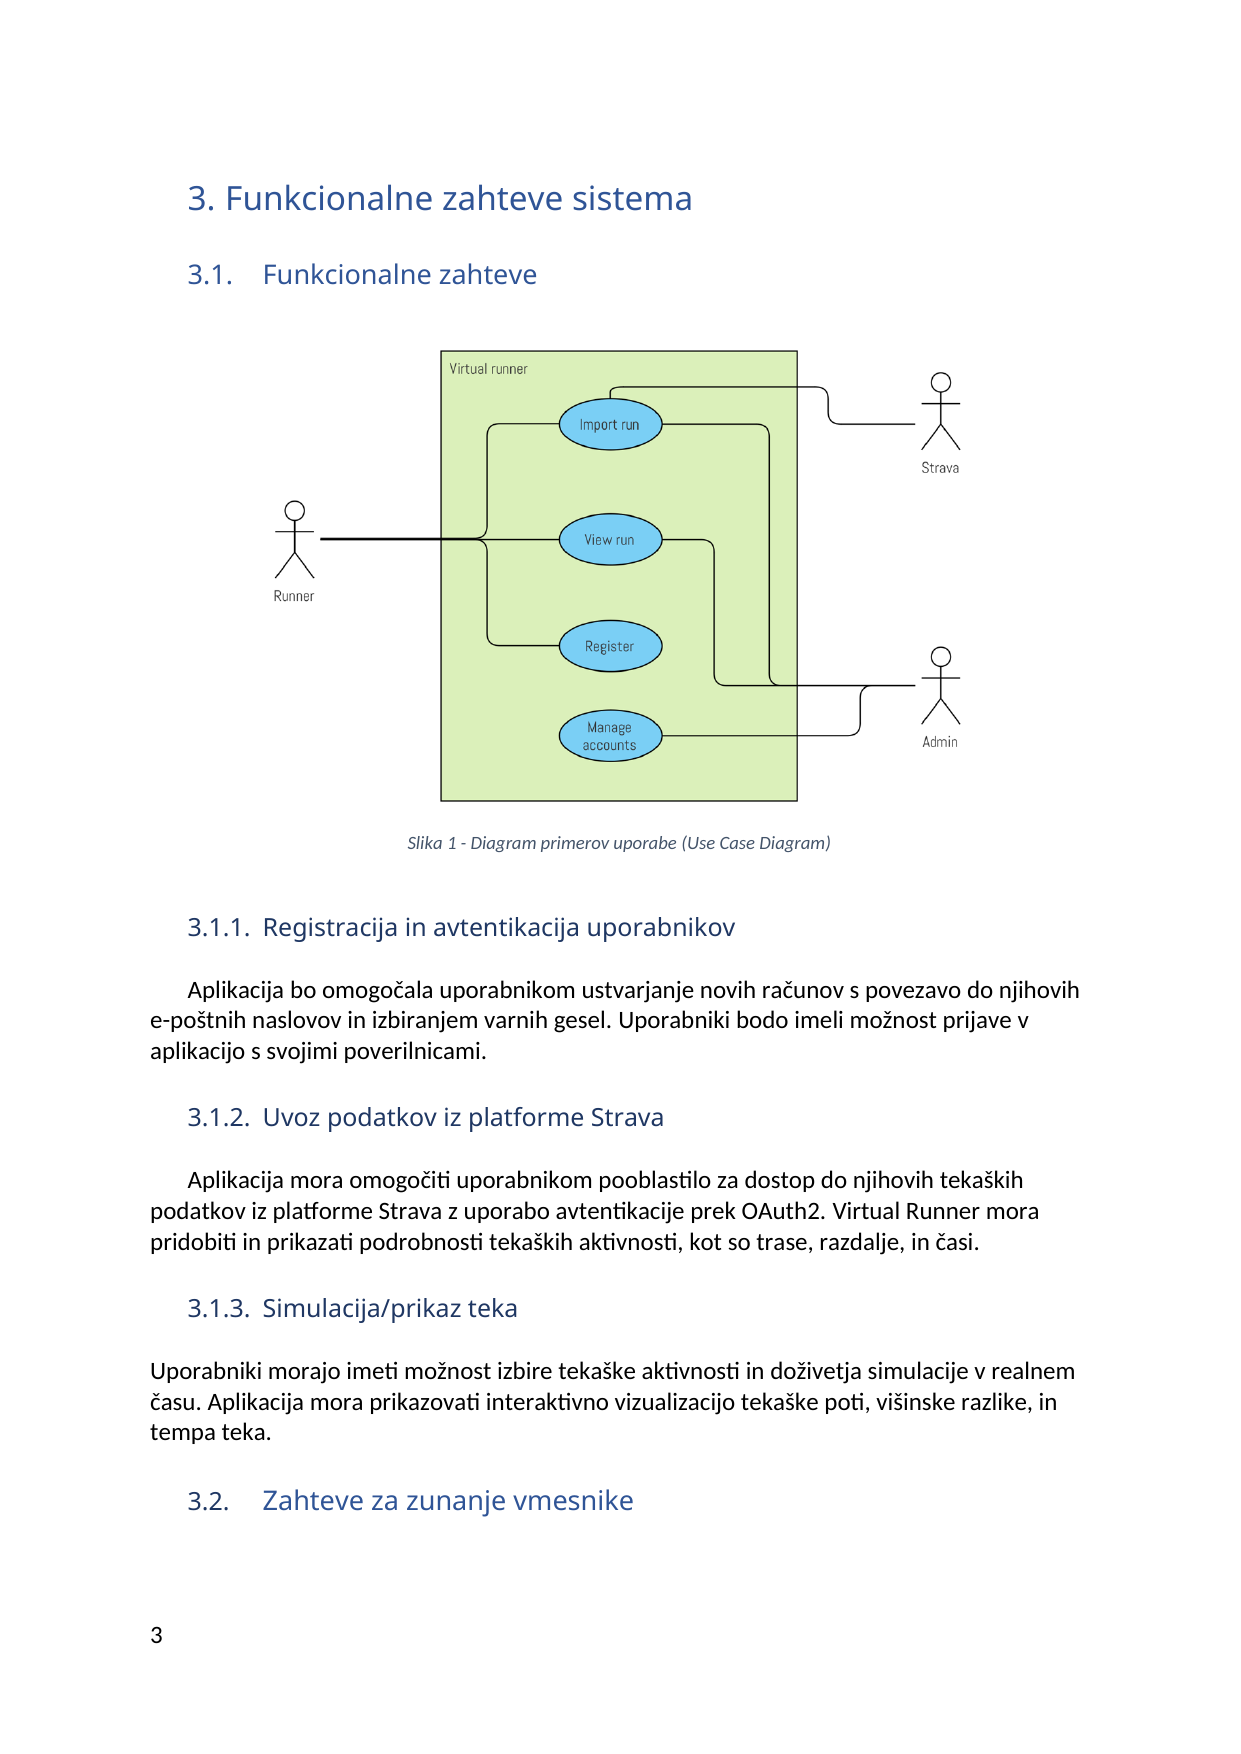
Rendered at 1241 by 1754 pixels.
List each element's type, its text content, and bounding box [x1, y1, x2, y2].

subtitle Funkcionalne zahteve [187, 255, 1090, 292]
text Aplikacija mora omogočiti uporabnikom pooblastilo za dostop do njihovih tekaških podatkov iz platforme Strava z uporabo avtentikacije prek OAuth2. Virtual Runner mora pridobiti in prikazati podrobnosti tekaških aktivnosti, kot so trase, razdalje, in časi. [150, 1165, 1090, 1256]
subtitle Zahteve za zunanje vmesnike [187, 1482, 1090, 1519]
subtitle Registracija in avtentikacija uporabnikov [187, 909, 1090, 943]
picture [241, 322, 999, 831]
subtitle Funkcionalne zahteve sistema [187, 175, 1090, 220]
text Uporabniki morajo imeti možnost izbire tekaške aktivnosti in doživetja simulacije v realnem času. Aplikacija mora prikazovati interaktivno vizualizacijo tekaške poti, višinske razlike, in tempa teka. [150, 1356, 1090, 1447]
text Aplikacija bo omogočala uporabnikom ustvarjanje novih računov s povezavo do njihovih e-poštnih naslovov in izbiranjem varnih gesel. Uporabniki bodo imeli možnost prijave v aplikacijo s svojimi poverilnicami. [150, 974, 1090, 1065]
subtitle Uvoz podatkov iz platforme Strava [187, 1100, 1090, 1134]
subtitle Simulacija/prikaz teka [187, 1291, 1090, 1325]
